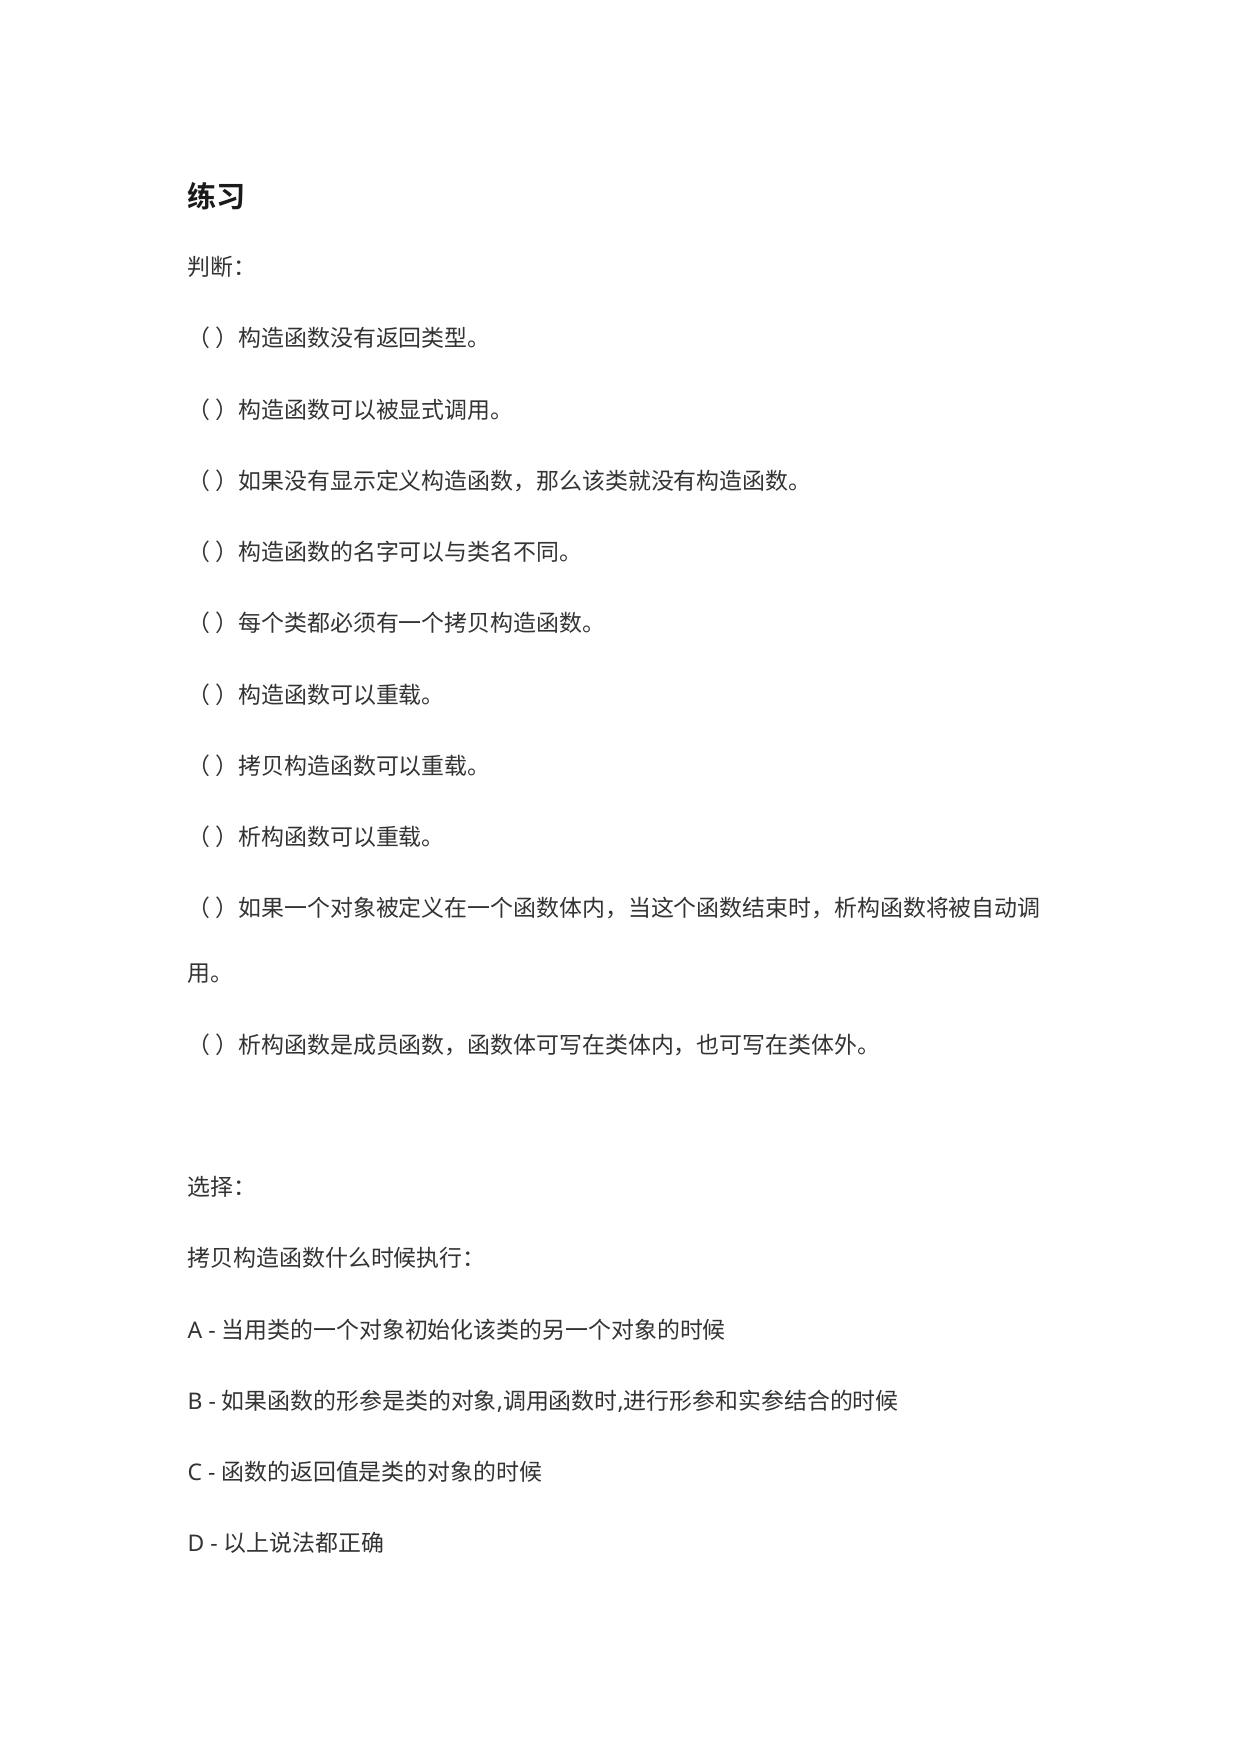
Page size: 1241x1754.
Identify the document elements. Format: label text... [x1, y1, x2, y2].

text （ ）构造函数可以被显式调用。 [187, 376, 1053, 441]
text （ ）每个类都必须有一个拷贝构造函数。 [187, 589, 1053, 654]
text 判断： [187, 233, 1053, 298]
text （ ）如果一个对象被定义在一个函数体内，当这个函数结束时，析构函数将被自动调用。 [187, 874, 1053, 1004]
text A - 当用类的一个对象初始化该类的另一个对象的时候 [187, 1296, 1053, 1361]
text 选择： [187, 1153, 1053, 1218]
text （ ）析构函数是成员函数，函数体可写在类体内，也可写在类体外。 [187, 1011, 1053, 1076]
text D - 以上说法都正确 [187, 1509, 1053, 1574]
text C - 函数的返回值是类的对象的时候 [187, 1438, 1053, 1503]
text 练习 [187, 162, 1053, 227]
text （ ）拷贝构造函数可以重载。 [187, 732, 1053, 797]
text （ ）构造函数可以重载。 [187, 661, 1053, 726]
text 拷贝构造函数什么时候执行： [187, 1224, 1053, 1289]
text （ ）析构函数可以重载。 [187, 803, 1053, 868]
text （ ）构造函数没有返回类型。 [187, 304, 1053, 369]
text （ ）如果没有显示定义构造函数，那么该类就没有构造函数。 [187, 447, 1053, 512]
text B - 如果函数的形参是类的对象,调用函数时,进行形参和实参结合的时候 [187, 1367, 1053, 1432]
text （ ）构造函数的名字可以与类名不同。 [187, 518, 1053, 583]
